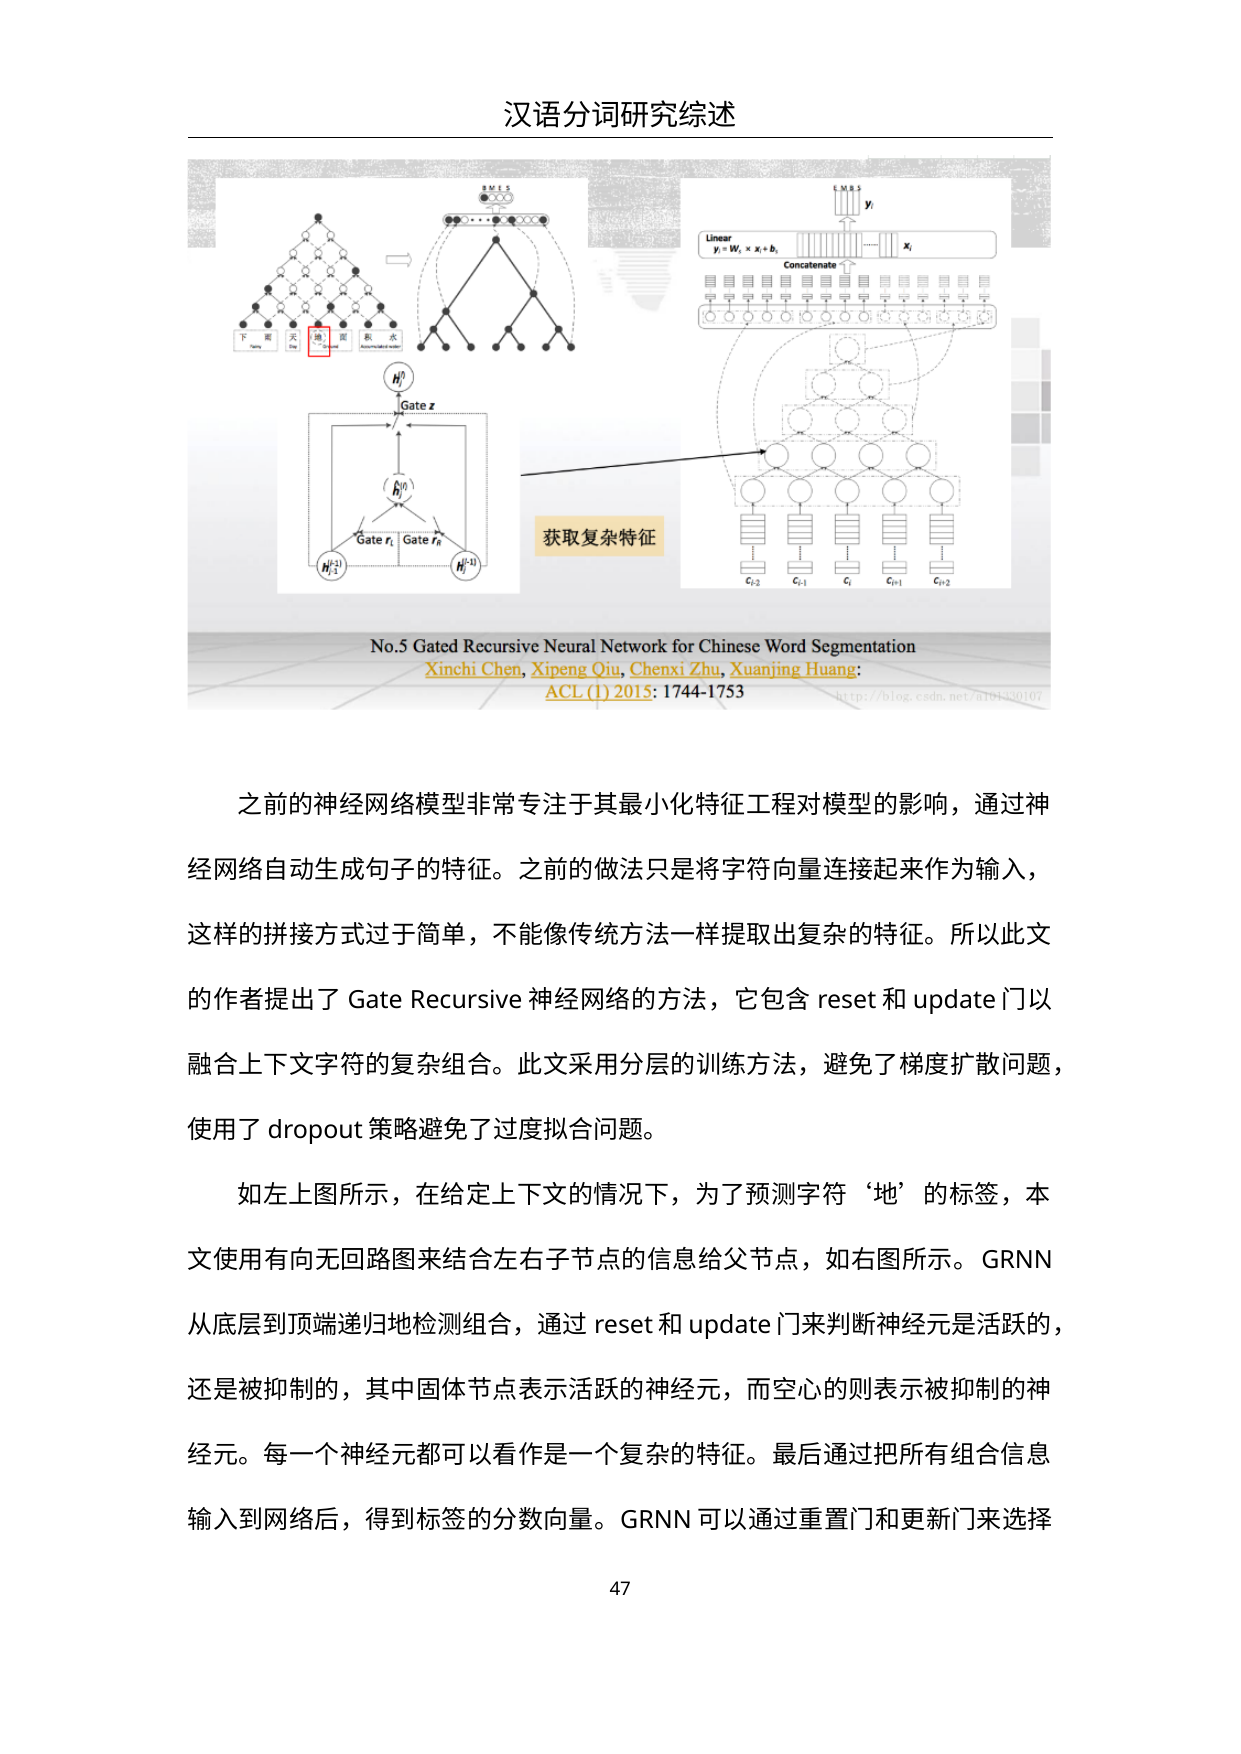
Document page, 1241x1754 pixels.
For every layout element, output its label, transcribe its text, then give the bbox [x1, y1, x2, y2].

text 之前的神经网络模型非常专注于其最小化特征工程对模型的影响，通过神经网络自动生成句子的特征。之前的做法只是将字符向量连接起来作为输入，这样的拼接方式过于简单，不能像传统方法一样提取出复杂的特征。所以此文的作者提出了Gate Recursive神经网络的方法，它包含reset和update门以融合上下文字符的复杂组合。此文采用分层的训练方法，避免了梯度扩散问题，使用了dropout策略避免了过度拟合问题。 [187, 770, 1053, 1160]
picture [187, 155, 1053, 713]
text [187, 1160, 1053, 1550]
